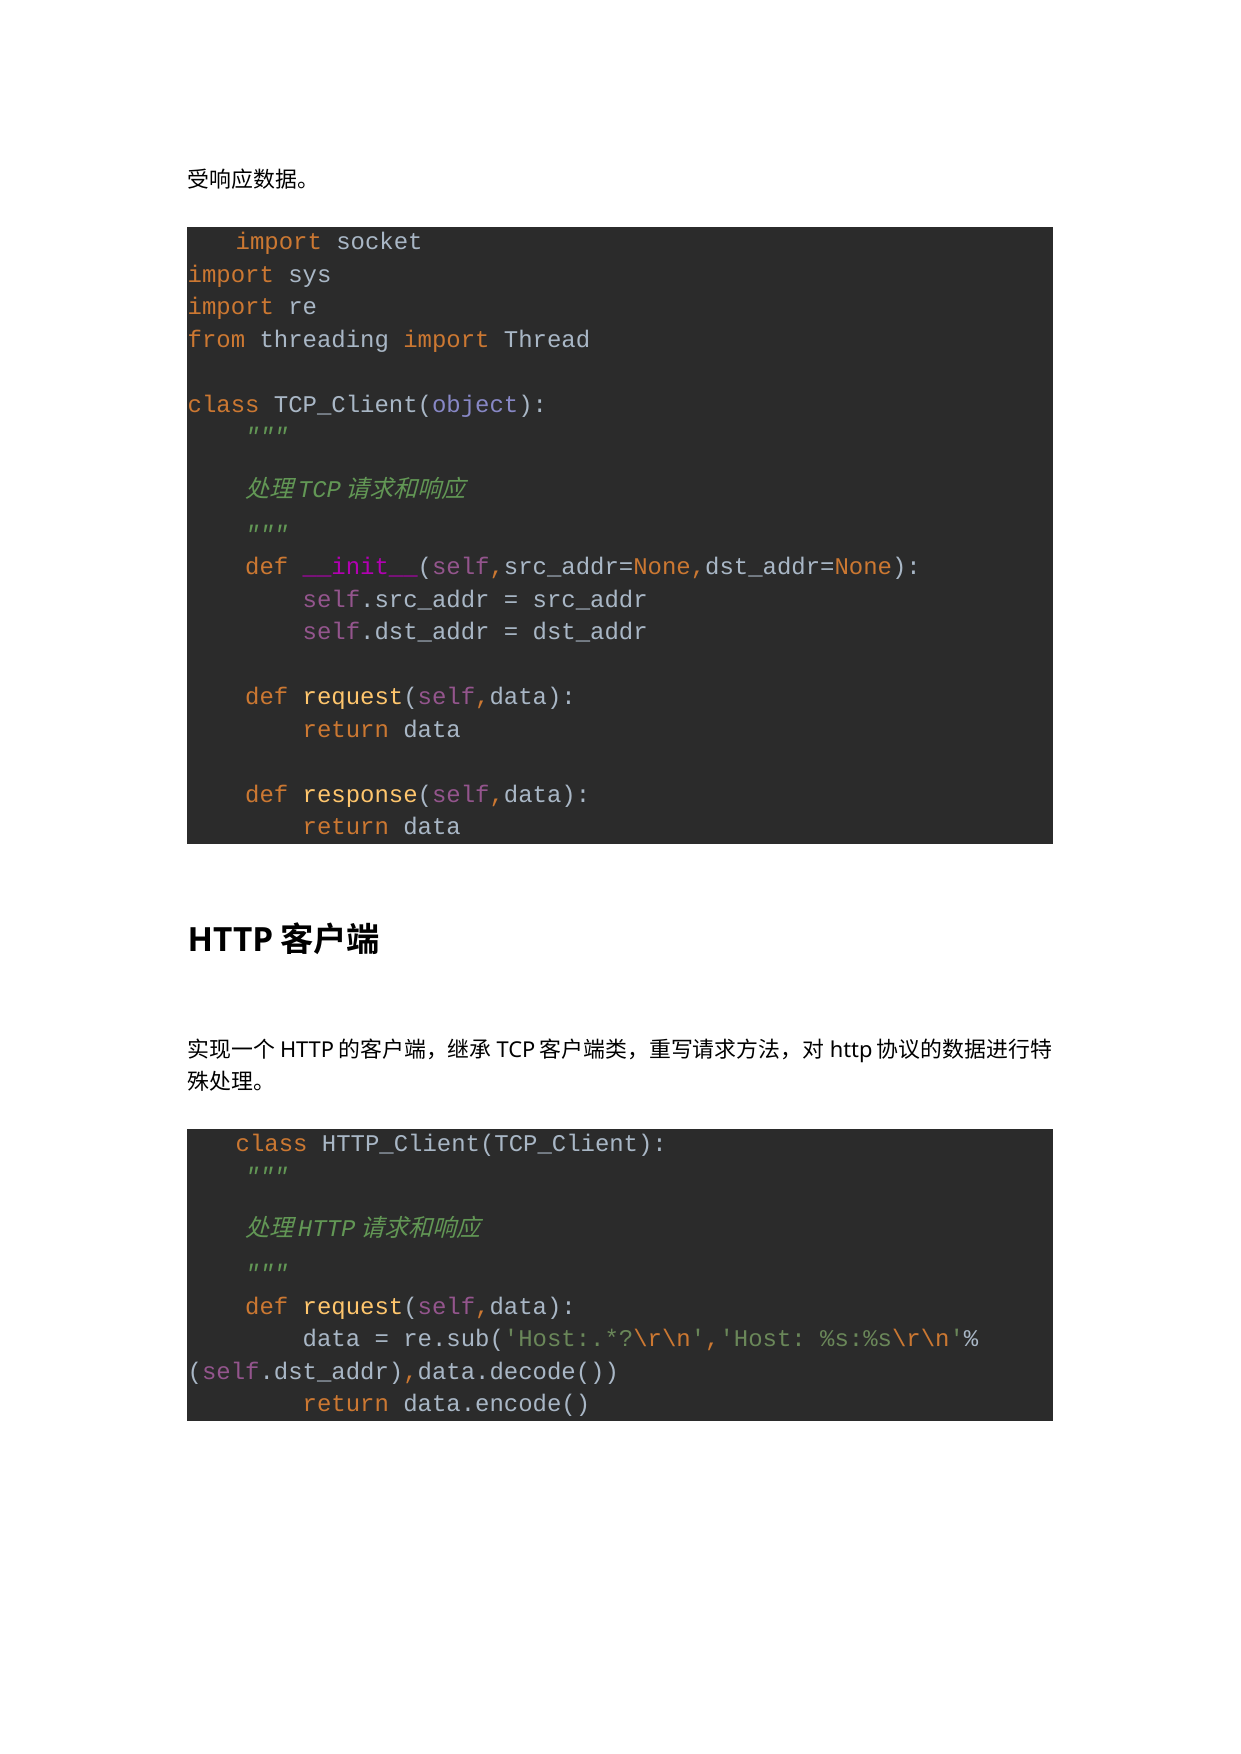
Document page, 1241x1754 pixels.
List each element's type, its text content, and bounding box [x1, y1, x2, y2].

text import socket import sys import re from threading import Thread class TCP_Client(object): """ 处理TCP请求和响应 """ def __init__(self,src_addr=None,dst_addr=None): self.src_addr = src_addr self.dst_addr = dst_addr def request(self,data): return data def response(self,data): return data [187, 227, 1053, 844]
text class HTTP_Client(TCP_Client): """ 处理HTTP请求和响应 """ def request(self,data): data = re.sub('Host:.*?\r\n','Host: %s:%s\r\n'%(self.dst_addr),data.decode()) return data.encode() [187, 1129, 1053, 1421]
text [187, 162, 1053, 194]
text 实现一个HTTP的客户端，继承TCP客户端类，重写请求方法，对http协议的数据进行特殊处理。 [187, 1031, 1053, 1096]
subtitle HTTP客户端 [187, 904, 1053, 969]
